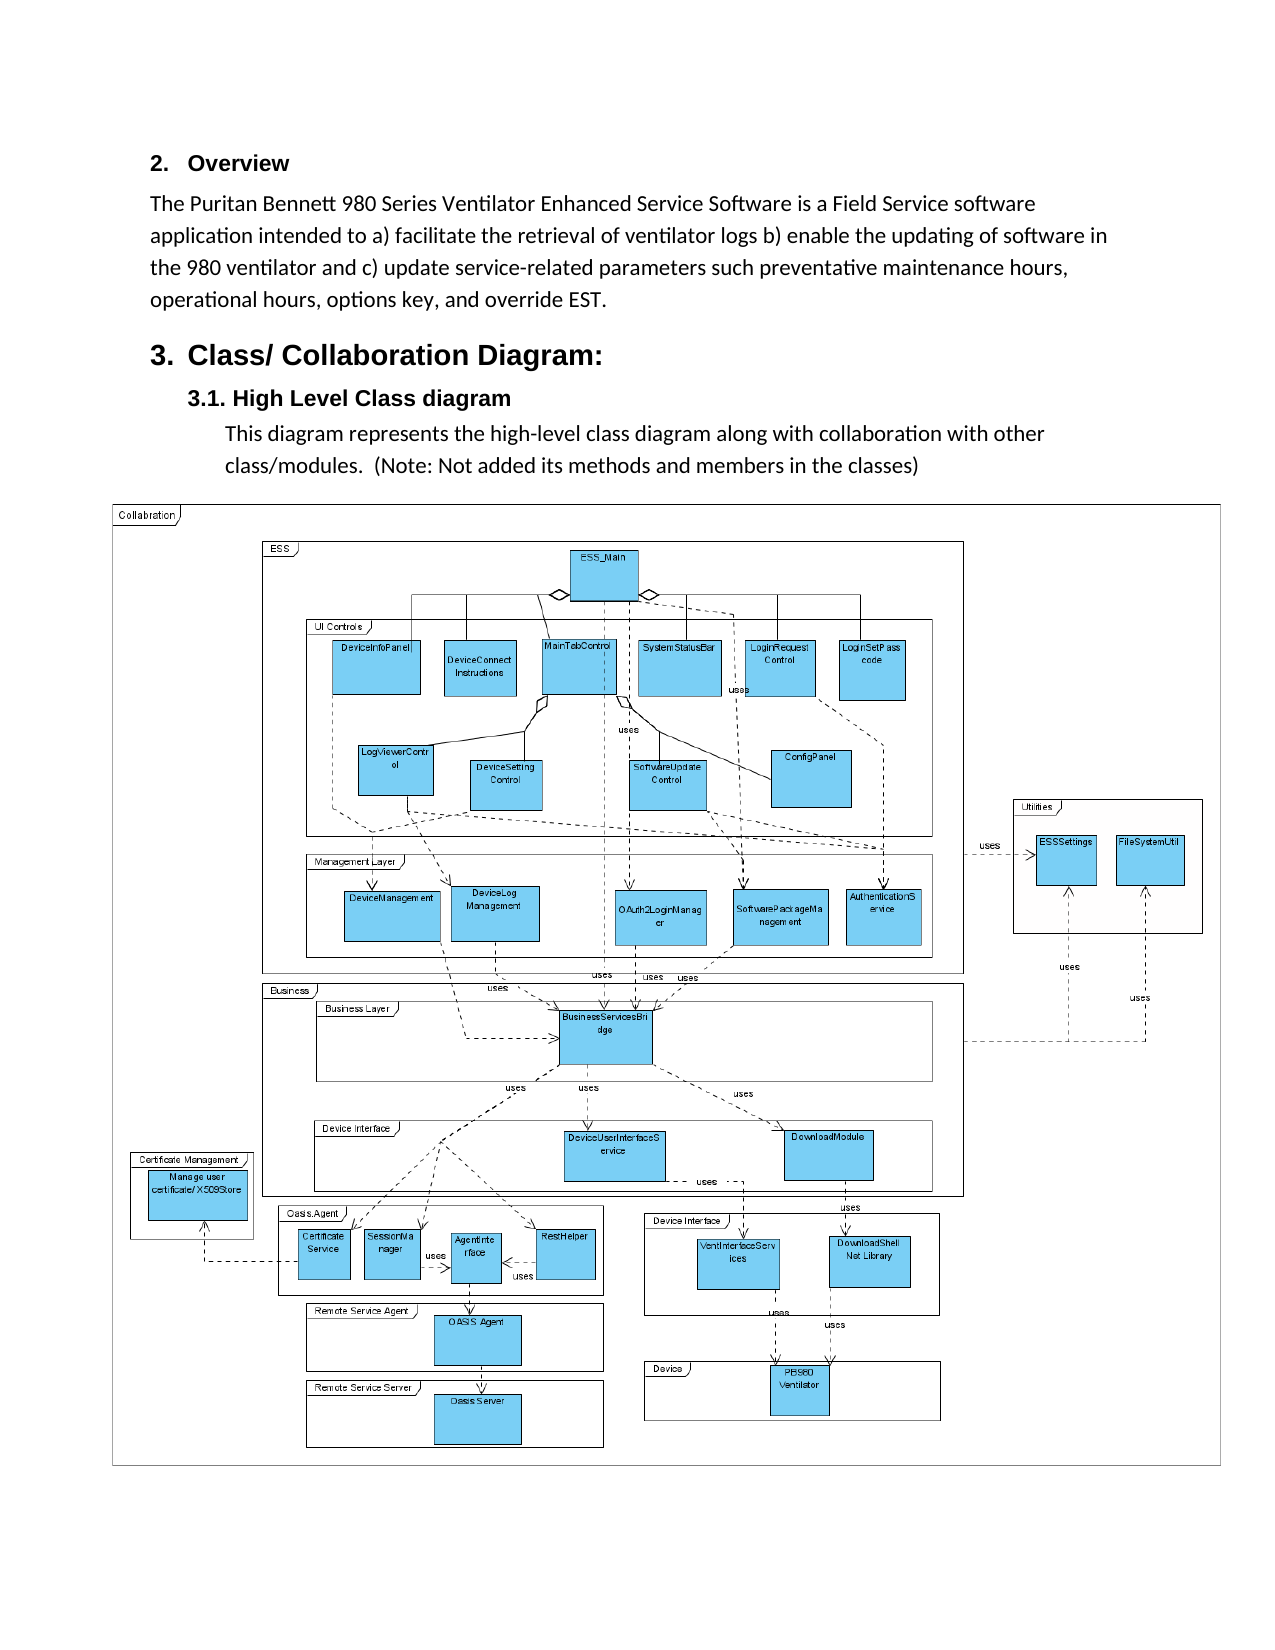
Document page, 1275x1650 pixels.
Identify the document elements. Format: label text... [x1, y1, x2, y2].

subtitle High Level Class diagram [187, 384, 1125, 411]
subtitle Overview [150, 150, 1125, 176]
text The Puritan Bennett 980 Series Ventilator Enhanced Service Software is a Field Service software application intended to a) facilitate the retrieval of ventilator logs b) enable the updating of software in the 980 ventilator and c) update service-related parameters such preventative maintenance hours, operational hours, options key, and override EST. [150, 189, 1125, 313]
subtitle Class/ Collaboration Diagram: [150, 338, 1125, 372]
picture [112, 504, 1221, 1466]
text This diagram represents the high-level class diagram along with collaboration with other class/modules. (Note: Not added its methods and members in the classes) [225, 419, 1125, 479]
